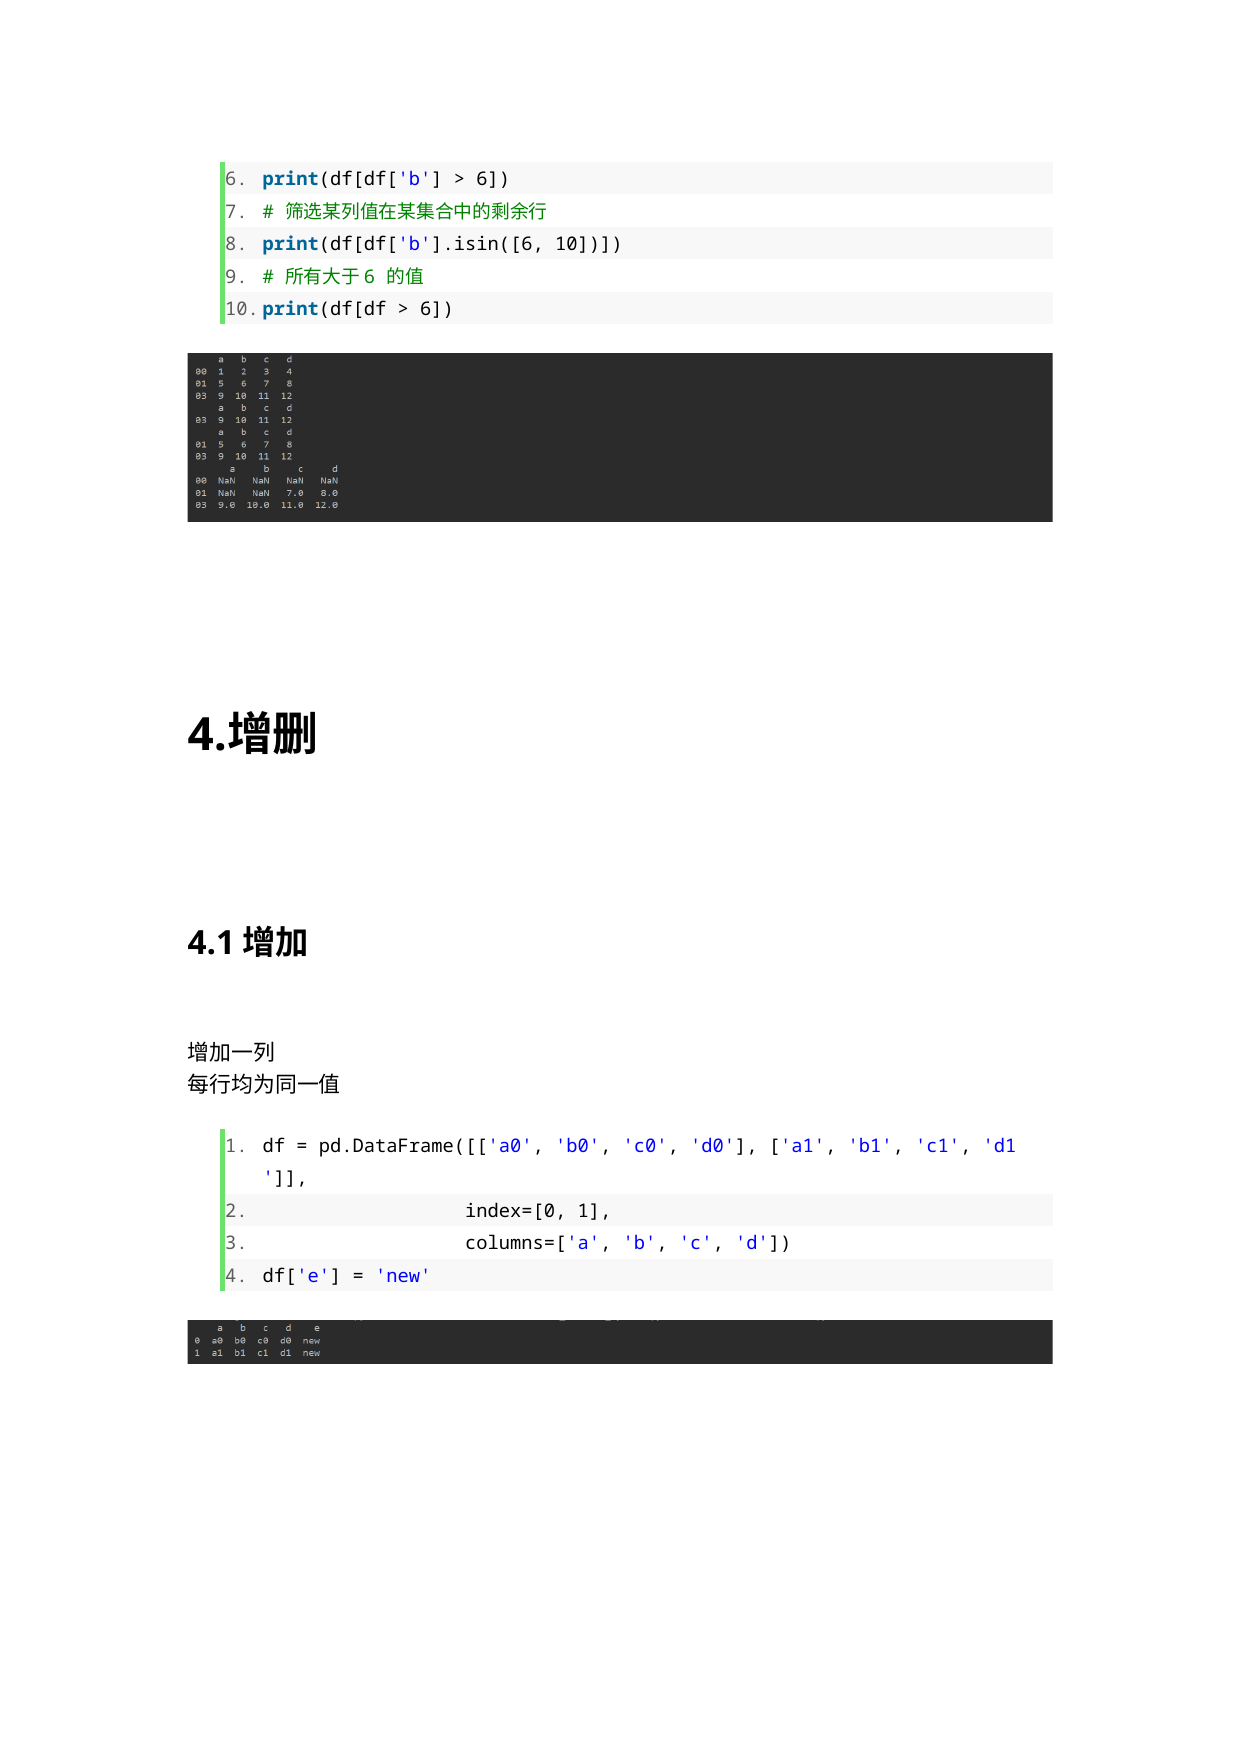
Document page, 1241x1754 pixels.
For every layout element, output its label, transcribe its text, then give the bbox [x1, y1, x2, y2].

text 增加一列 [187, 1034, 1053, 1067]
list print(df[df > 6]) [225, 292, 1053, 324]
list # 筛选某列值在某集合中的剩余行 [225, 194, 1053, 227]
subtitle 4.1增加 [187, 907, 1053, 972]
list df = pd.DataFrame([['a0', 'b0', 'c0', 'd0'], ['a1', 'b1', 'c1', 'd1']], [225, 1129, 1053, 1194]
list print(df[df['b'].isin([6, 10])]) [225, 227, 1053, 259]
list print(df[df['b'] > 6]) [225, 162, 1053, 194]
subtitle 4.增删 [187, 682, 1053, 779]
list index=[0, 1], [225, 1194, 1053, 1226]
list # 所有大于6 的值 [225, 259, 1053, 292]
list columns=['a', 'b', 'c', 'd']) [225, 1226, 1053, 1259]
list df['e'] = 'new' [225, 1259, 1053, 1291]
picture [187, 353, 1053, 522]
picture [187, 1320, 1053, 1364]
text 每行均为同一值 [187, 1067, 1053, 1099]
